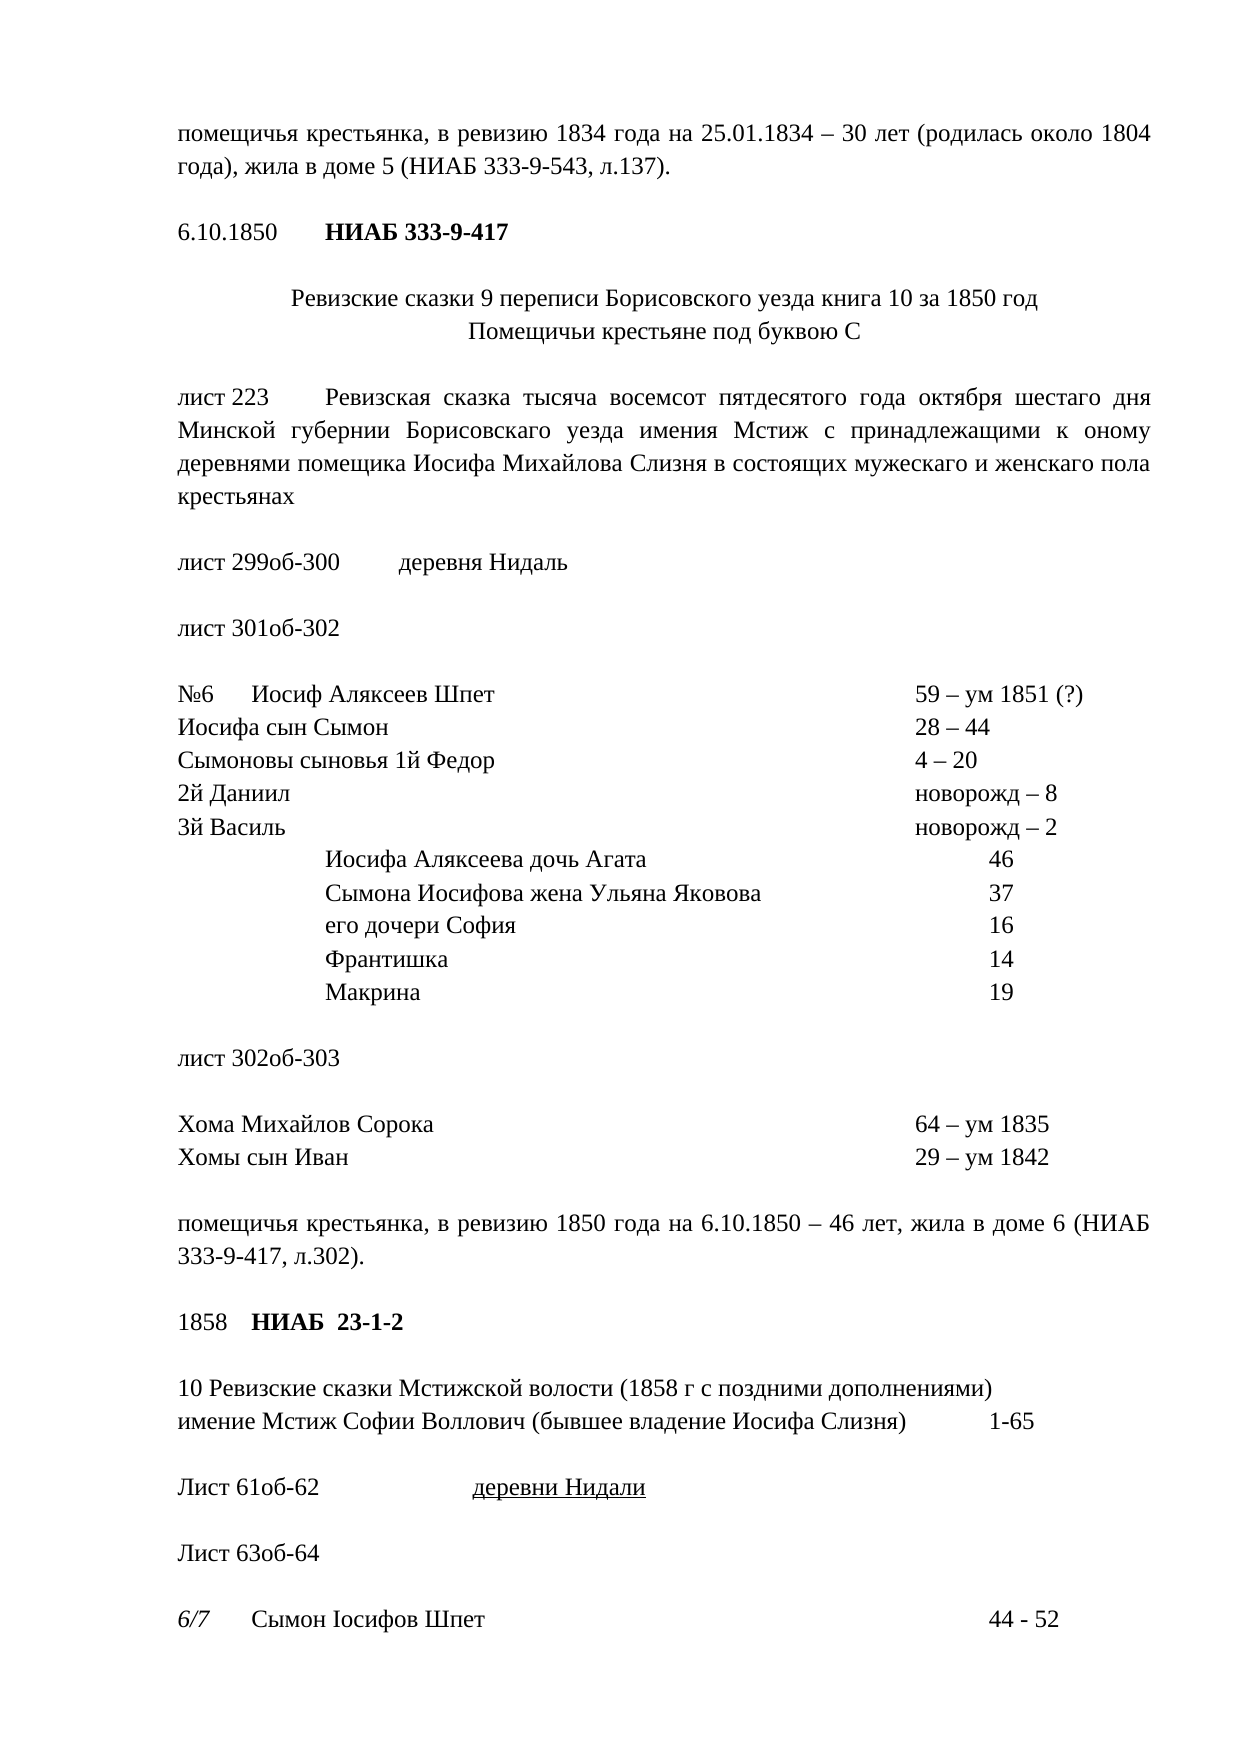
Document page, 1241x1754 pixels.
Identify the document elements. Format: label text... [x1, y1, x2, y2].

text Лист 61об-62 деревни Нидали [177, 1472, 1152, 1501]
text лист 223 Ревизская сказка тысяча восемсот пятдесятого года октября шестаго дня Минской губернии Борисовскаго уезда имения Мстиж с принадлежащими к оному деревнями помещика Иосифа Михайлова Слизня в состоящих мужескаго и женскаго пола крестьянах [177, 382, 1152, 510]
text его дочери София 16 [177, 911, 1152, 939]
text 2й Даниил новорожд – 8 [177, 778, 1152, 807]
text Иосифа сын Сымон 28 – 44 [177, 712, 1152, 741]
text Помещичьи крестьяне под буквою С [177, 316, 1152, 345]
text 6/7 Сымон Iосифов Шпет 44 - 52 [177, 1604, 1152, 1633]
text Хомы сын Иван 29 – ум 1842 [177, 1142, 1152, 1171]
text 6.10.1850 НИАБ 333-9-417 [177, 217, 1152, 246]
text Иосифа Аляксеева дочь Агата 46 [177, 844, 1152, 873]
text Ревизские сказки 9 переписи Борисовского уезда книга 10 за 1850 год [177, 283, 1152, 312]
text Макрина 19 [177, 977, 1152, 1005]
text имение Мстиж Софии Воллович (бывшее владение Иосифа Слизня) 1-65 [177, 1406, 1152, 1435]
text Сымона Иосифова жена Ульяна Яковова 37 [177, 878, 1152, 906]
text №6 Иосиф Аляксеев Шпет 59 – ум 1851 (?) [177, 679, 1152, 708]
text Франтишка 14 [177, 944, 1152, 972]
text Лист 63об-64 [177, 1538, 1152, 1567]
text лист 301об-302 [177, 613, 1152, 642]
text лист 302об-303 [177, 1043, 1152, 1071]
text Хома Михайлов Сорока 64 – ум 1835 [177, 1109, 1152, 1137]
text помещичья крестьянка, в ревизию 1850 года на 6.10.1850 – 46 лет, жила в доме 6 (НИАБ 333-9-417, л.302). [177, 1208, 1152, 1269]
text лист 299об-300 деревня Нидаль [177, 547, 1152, 576]
text 3й Василь новорожд – 2 [177, 812, 1152, 840]
text 1858 НИАБ 23-1-2 [177, 1307, 1152, 1336]
text помещичья крестьянка, в ревизию 1834 года на 25.01.1834 – 30 лет (родилась около 1804 года), жила в доме 5 (НИАБ 333-9-543, л.137). [177, 118, 1152, 180]
text 10 Ревизские сказки Мстижской волости (1858 г с поздними дополнениями) [177, 1373, 1152, 1402]
text Сымоновы сыновья 1й Федор 4 – 20 [177, 746, 1152, 774]
